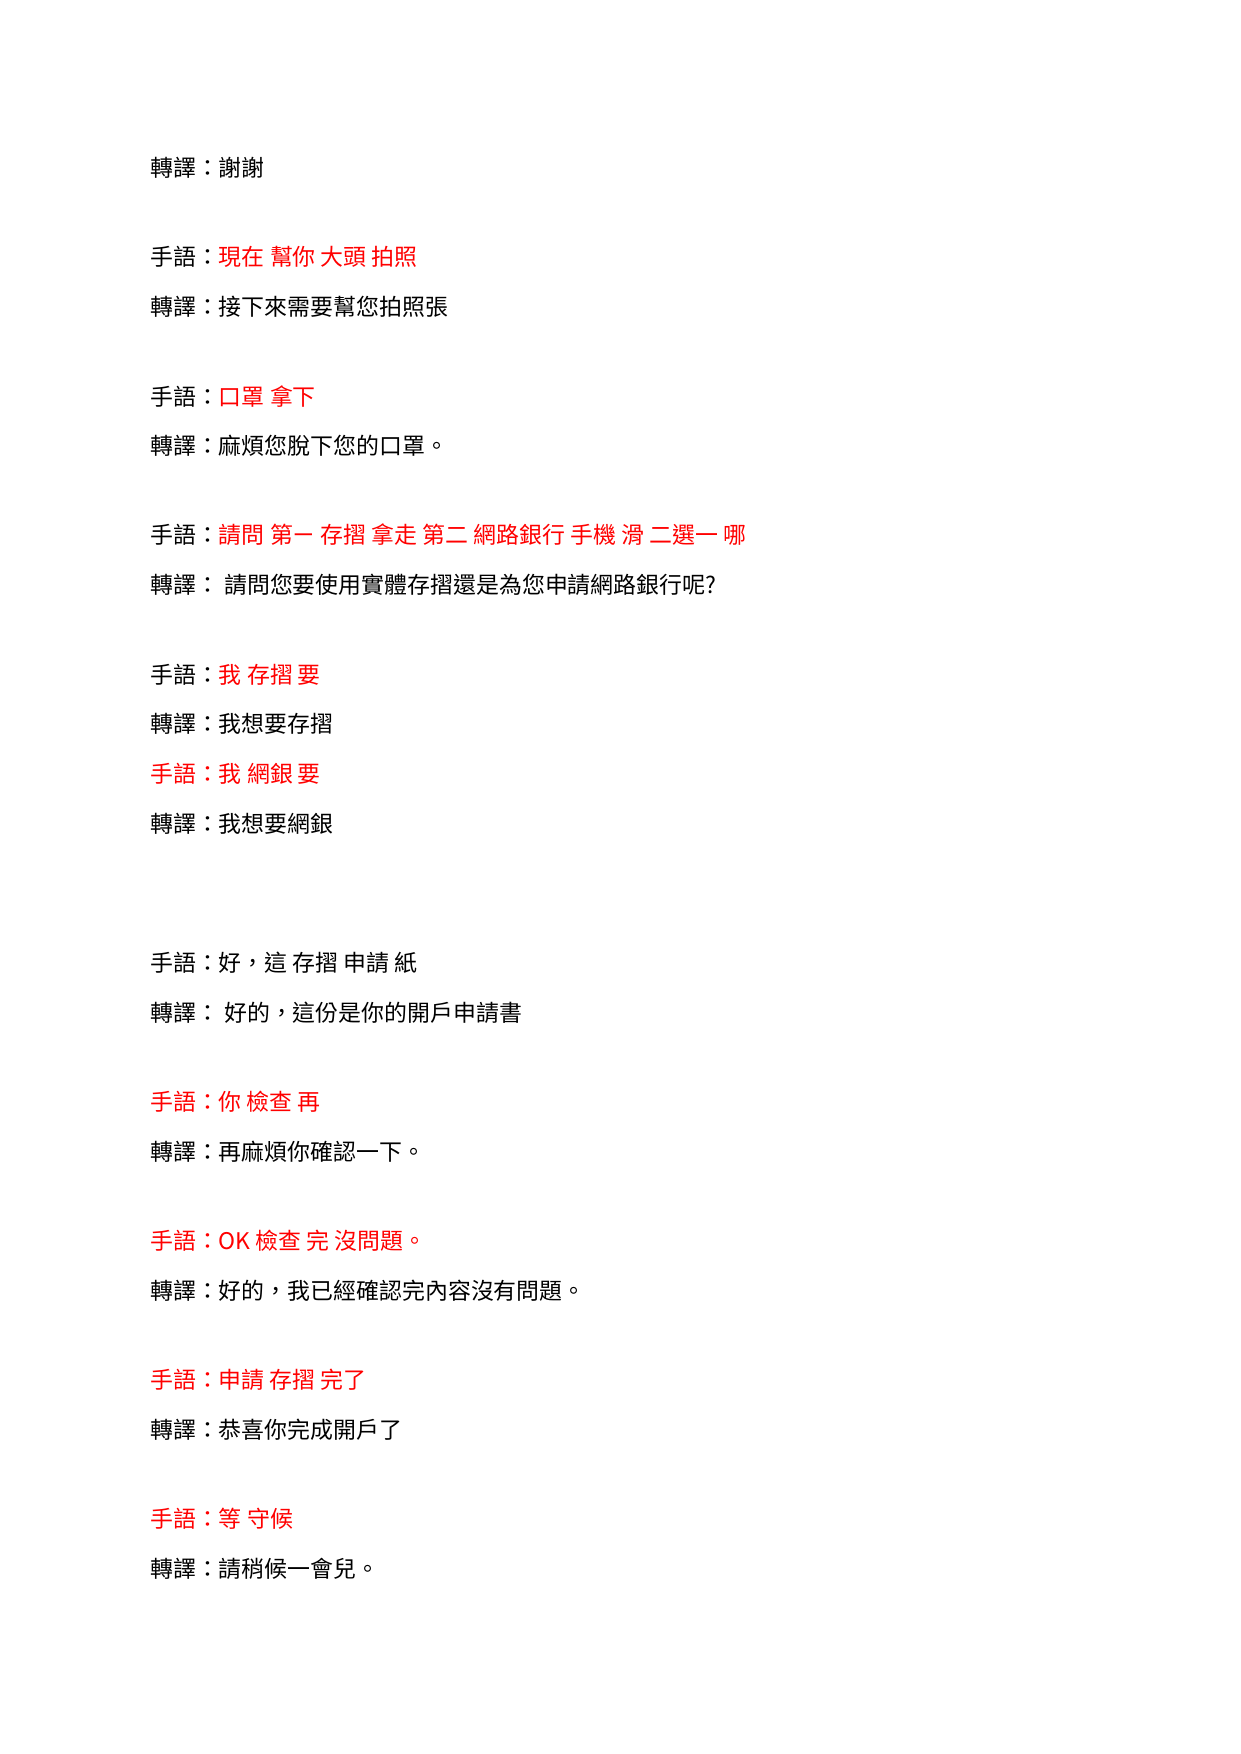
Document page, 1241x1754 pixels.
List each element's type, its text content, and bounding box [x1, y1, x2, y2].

text 手語：等 守候 [150, 1501, 1090, 1534]
text 轉譯：再麻煩你確認一下。 [150, 1134, 1090, 1167]
text 手語：你 檢查 再 [150, 1084, 1090, 1117]
text 轉譯：我想要網銀 [150, 806, 1090, 839]
text 轉譯：請稍候一會兒。 [150, 1551, 1090, 1584]
text 手語：我 網銀 要 [150, 756, 1090, 789]
text 轉譯：麻煩您脫下您的口罩。 [150, 428, 1090, 461]
text 手語：現在 幫你 大頭 拍照 [150, 239, 1090, 272]
text 手語：口罩 拿下 [150, 378, 1090, 412]
text 轉譯：接下來需要幫您拍照張 [150, 289, 1090, 322]
